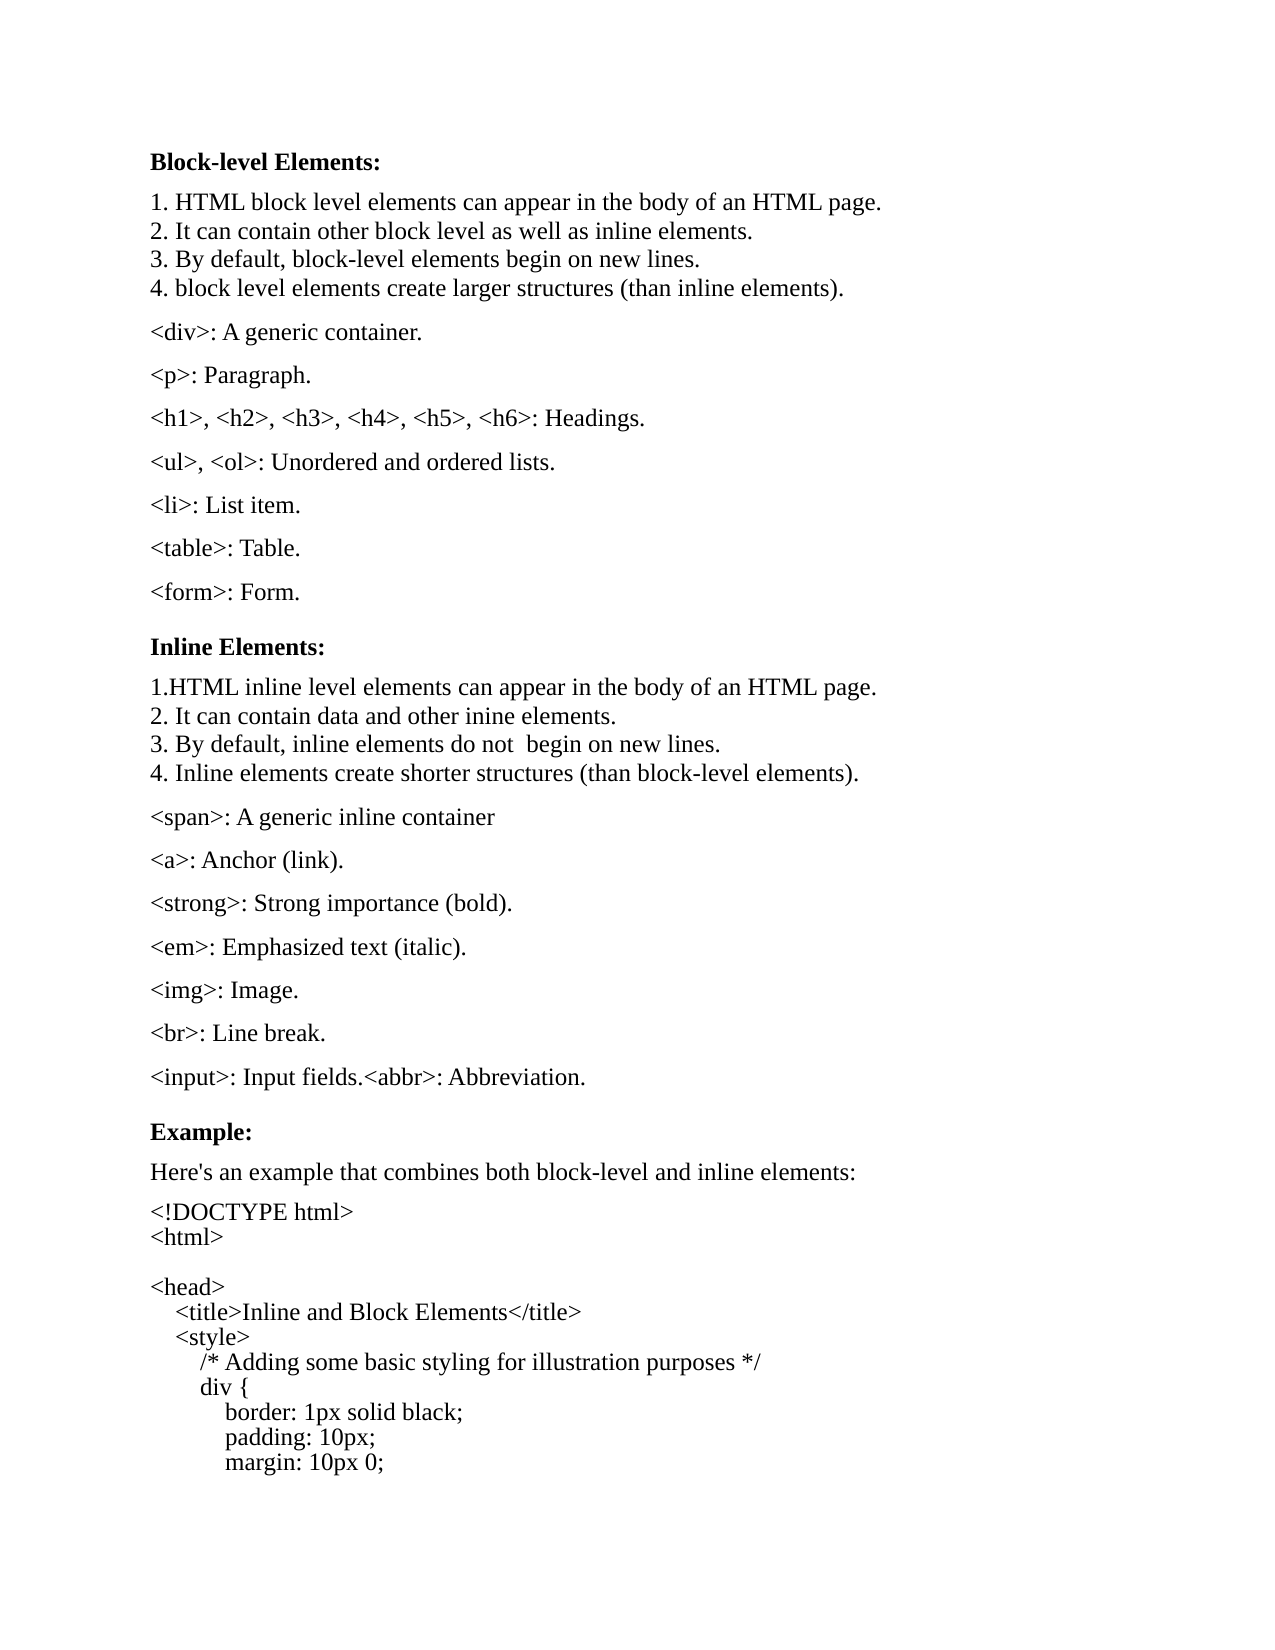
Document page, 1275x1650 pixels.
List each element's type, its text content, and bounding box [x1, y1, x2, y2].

text <form>: Form. [150, 577, 1125, 606]
text <title>Inline and Block Elements</title> [150, 1301, 1125, 1326]
text <li>: List item. [150, 490, 1125, 519]
text <table>: Table. [150, 534, 1125, 562]
text <html> [150, 1226, 1125, 1251]
text Inline Elements: [150, 635, 1125, 660]
text div { [150, 1376, 1125, 1401]
text border: 1px solid black; [150, 1401, 1125, 1426]
text <a>: Anchor (link). [150, 845, 1125, 874]
text 1.HTML inline level elements can appear in the body of an HTML page. 2. It can contain data and other inine elements. 3. By default, inline elements do not begin on new lines. 4. Inline elements create shorter structures (than block-level elements). [150, 672, 1125, 787]
text <strong>: Strong importance (bold). [150, 889, 1125, 917]
text <input>: Input fields.<abbr>: Abbreviation. [150, 1062, 1125, 1091]
text <!DOCTYPE html> [150, 1201, 1125, 1226]
text margin: 10px 0; [150, 1451, 1125, 1476]
text <head> [150, 1276, 1125, 1301]
text <div>: A generic container. [150, 317, 1125, 346]
text <img>: Image. [150, 975, 1125, 1004]
text padding: 10px; [150, 1426, 1125, 1451]
text Block-level Elements: [150, 150, 1125, 175]
text <ul>, <ol>: Unordered and ordered lists. [150, 447, 1125, 476]
text /* Adding some basic styling for illustration purposes */ [150, 1351, 1125, 1376]
text Example: [150, 1120, 1125, 1145]
text <span>: A generic inline container [150, 802, 1125, 831]
text 1. HTML block level elements can appear in the body of an HTML page. 2. It can contain other block level as well as inline elements. 3. By default, block-level elements begin on new lines. 4. block level elements create larger structures (than inline elements). [150, 187, 1125, 302]
text <br>: Line break. [150, 1019, 1125, 1047]
text Here's an example that combines both block-level and inline elements: [150, 1157, 1125, 1186]
text <style> [150, 1326, 1125, 1351]
text <h1>, <h2>, <h3>, <h4>, <h5>, <h6>: Headings. [150, 404, 1125, 432]
text <em>: Emphasized text (italic). [150, 932, 1125, 961]
text <p>: Paragraph. [150, 360, 1125, 389]
